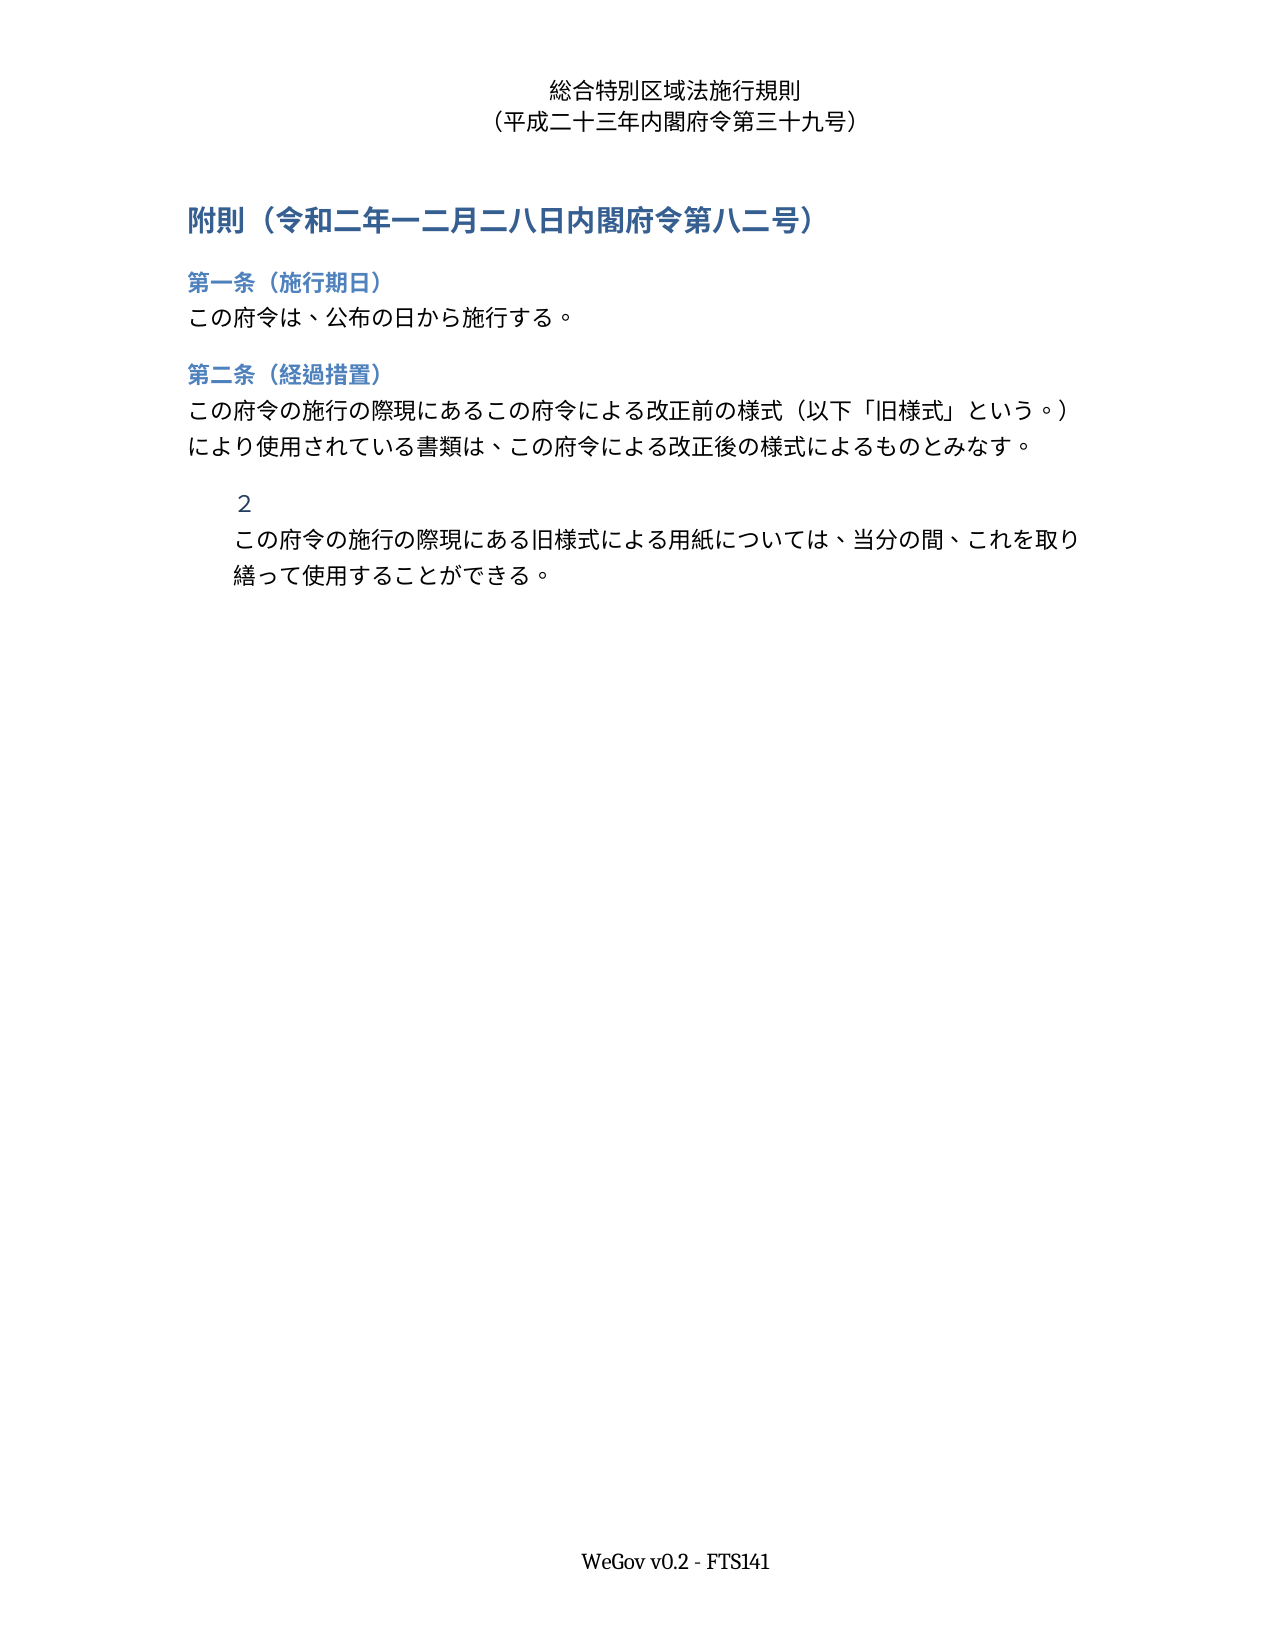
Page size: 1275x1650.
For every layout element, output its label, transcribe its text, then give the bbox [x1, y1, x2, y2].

subtitle 第一条（施行期日） [187, 266, 1087, 298]
text この府令の施行の際現にあるこの府令による改正前の様式（以下「旧様式」という。）により使用されている書類は、この府令による改正後の様式によるものとみなす。 [187, 395, 1087, 462]
subtitle 附則（令和二年一二月二八日内閣府令第八二号） [187, 200, 1087, 240]
text この府令は、公布の日から施行する。 [187, 302, 1087, 334]
subtitle ２ [233, 488, 1087, 519]
text この府令の施行の際現にある旧様式による用紙については、当分の間、これを取り繕って使用することができる。 [233, 524, 1087, 591]
subtitle 第二条（経過措置） [187, 359, 1087, 390]
